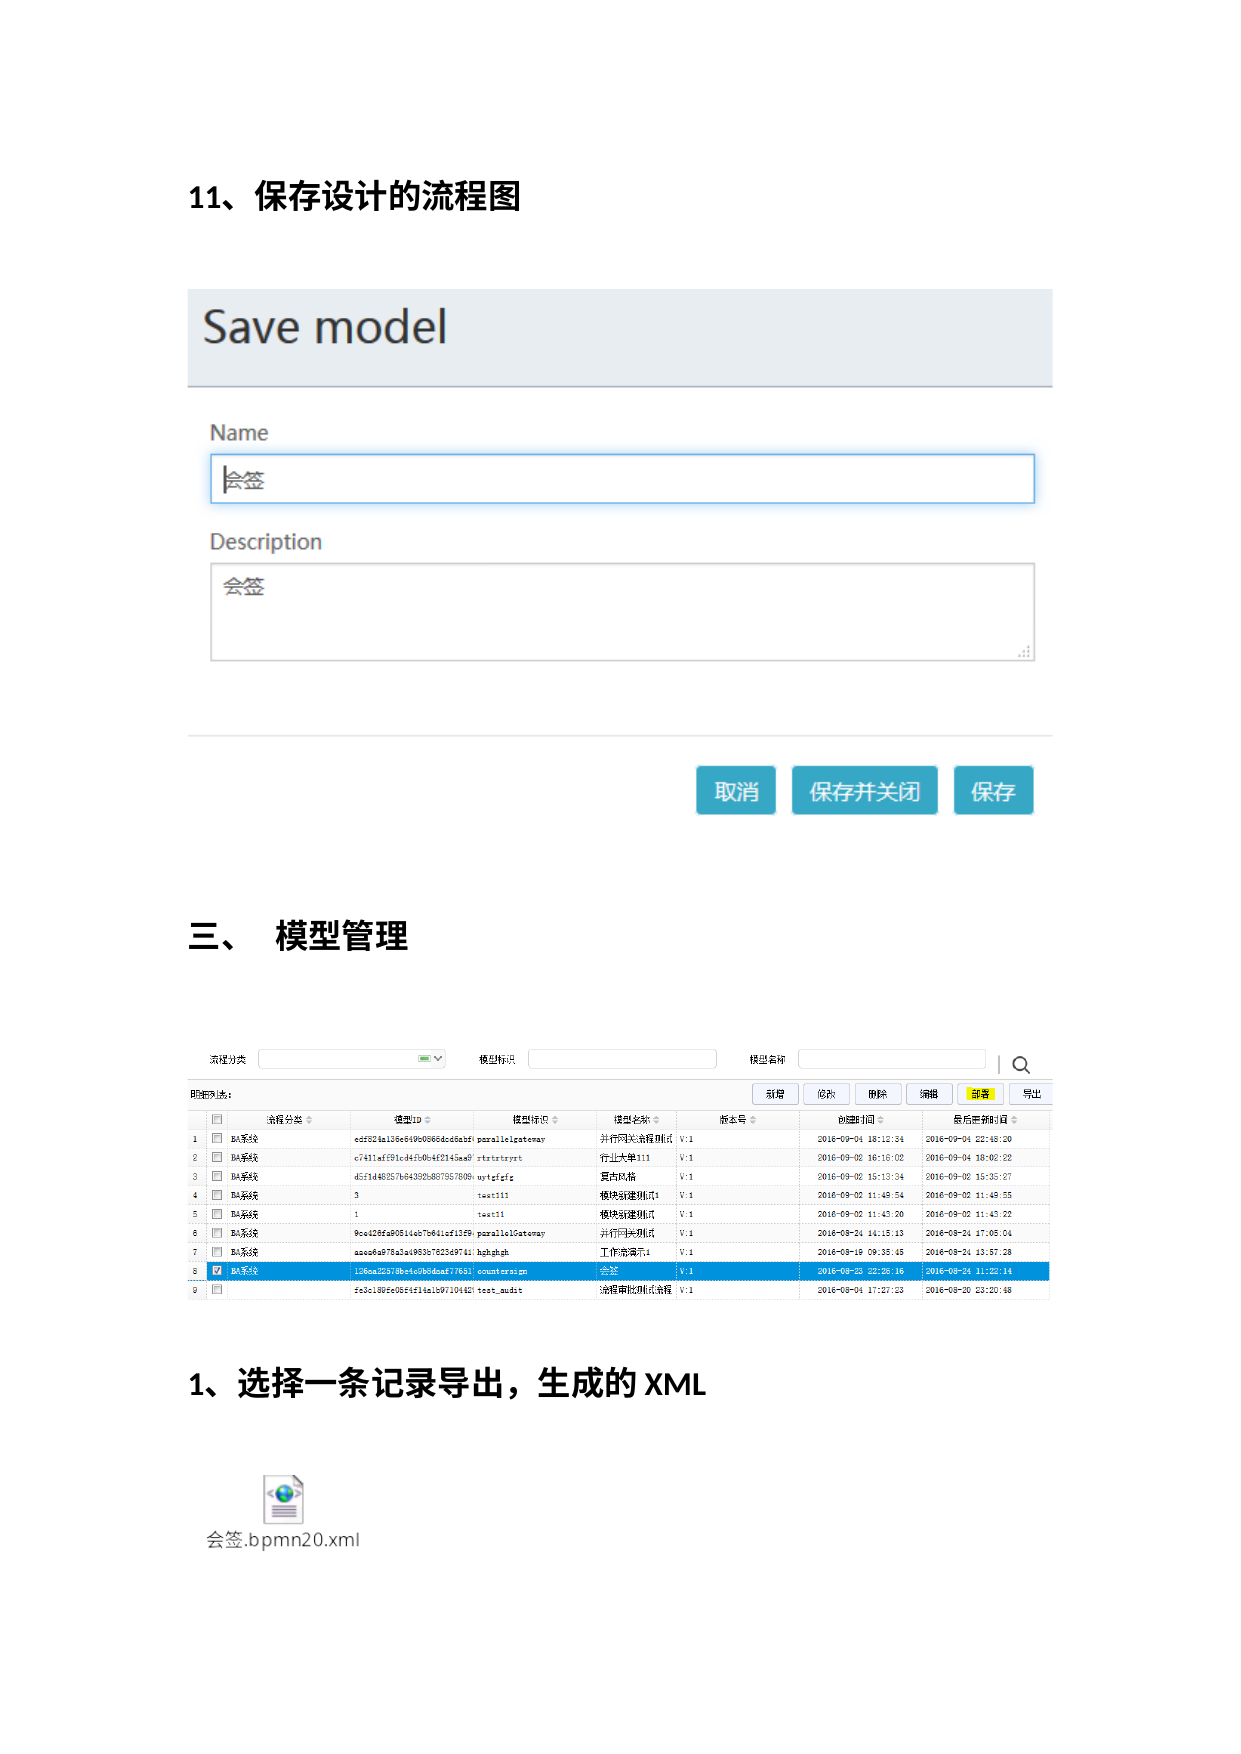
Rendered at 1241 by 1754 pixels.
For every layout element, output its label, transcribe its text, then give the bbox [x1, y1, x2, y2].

subtitle 1、选择一条记录导出，生成的XML [187, 1348, 1053, 1413]
picture [187, 289, 1053, 828]
subtitle 模型管理 [187, 901, 1053, 966]
picture [187, 1028, 1053, 1312]
subtitle 11、保存设计的流程图 [187, 162, 1053, 227]
